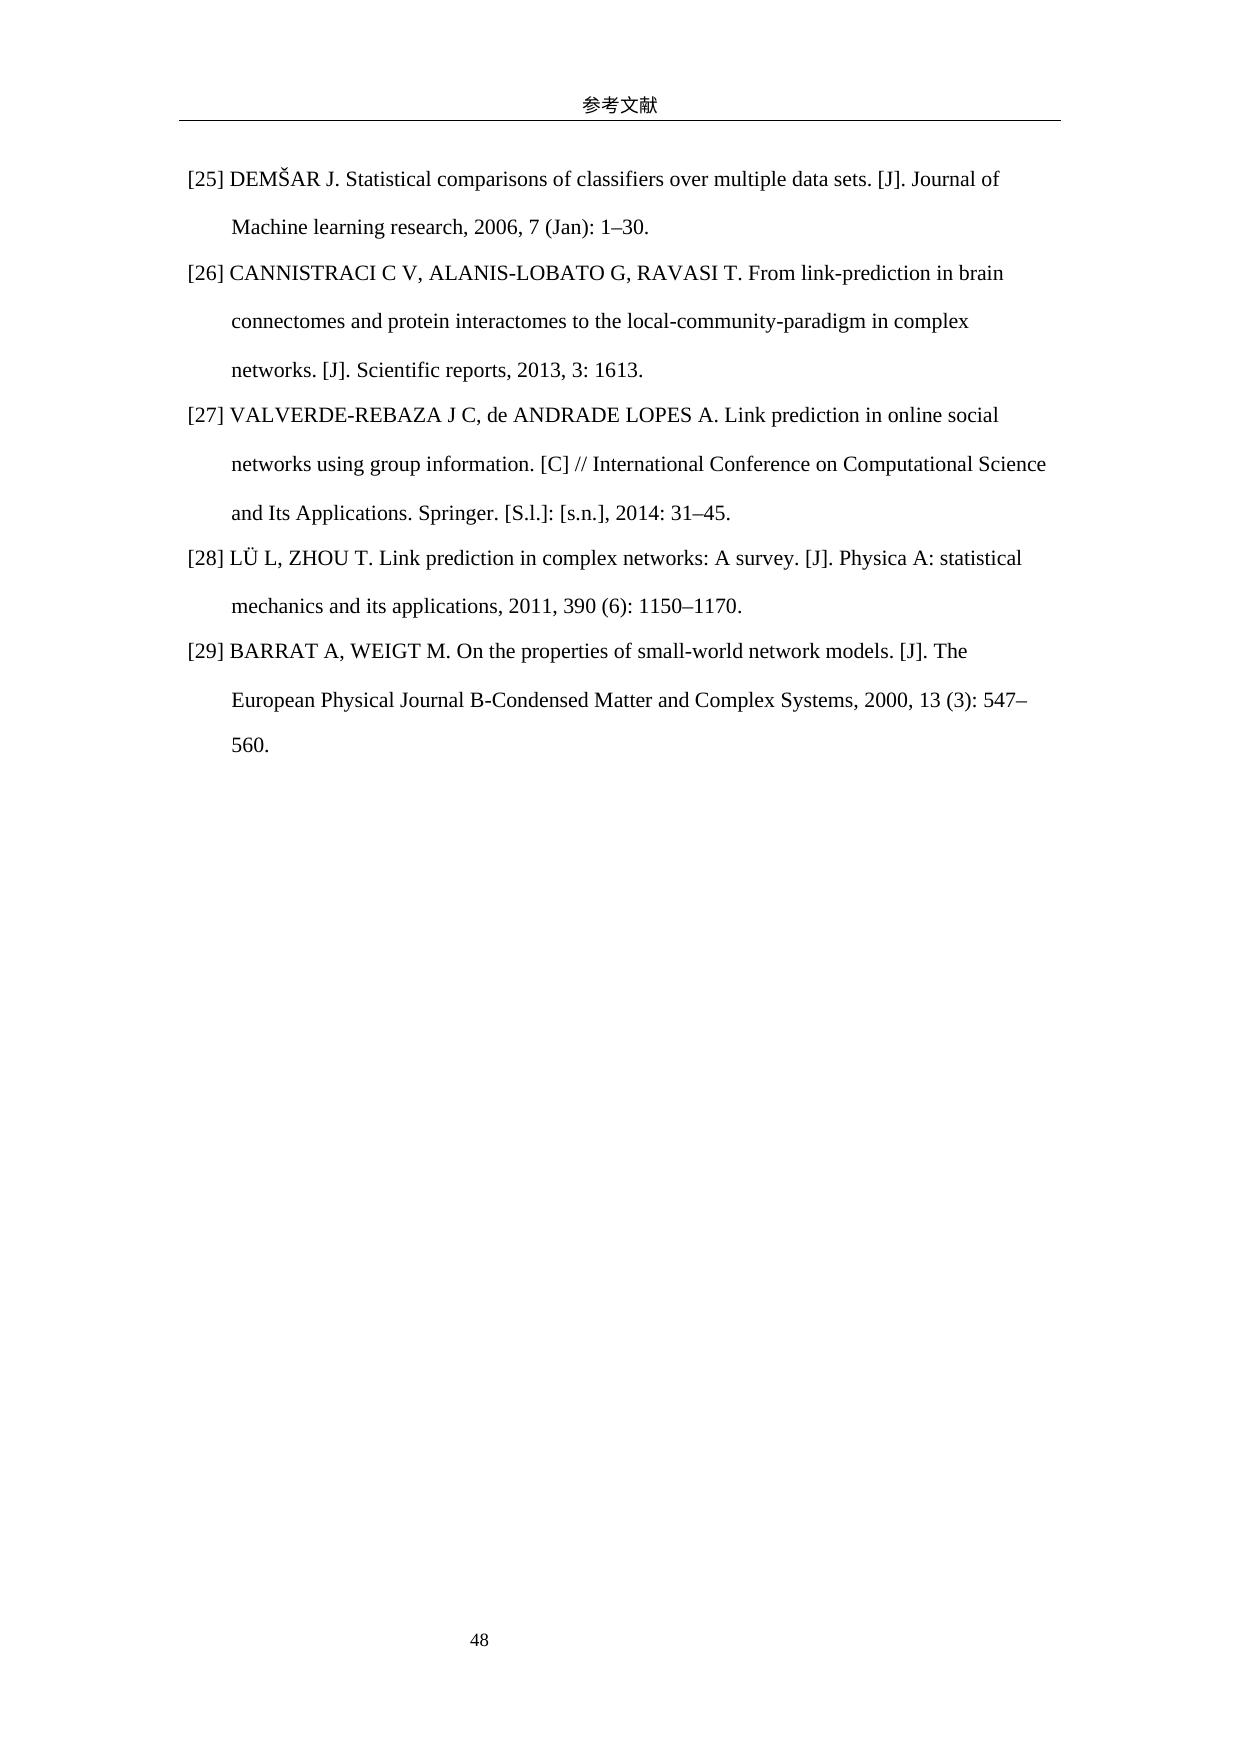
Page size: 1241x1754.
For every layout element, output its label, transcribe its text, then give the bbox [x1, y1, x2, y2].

text 560. [187, 729, 1053, 761]
text [27] VALVERDE-REBAZA J C, de ANDRADE LOPES A. Link prediction in online social networks using group information. [C] // International Conference on Computational Science and Its Applications. Springer. [S.l.]: [s.n.], 2014: 31–45. [187, 398, 1053, 528]
text [29] BARRAT A, WEIGT M. On the properties of small-world network models. [J]. The European Physical Journal B-Condensed Matter and Complex Systems, 2000, 13 (3): 547– [187, 635, 1053, 716]
text [26] CANNISTRACI C V, ALANIS-LOBATO G, RAVASI T. From link-prediction in brain connectomes and protein interactomes to the local-community-paradigm in complex networks. [J]. Scientific reports, 2013, 3: 1613. [187, 256, 1053, 386]
text [25] DEMŠAR J. Statistical comparisons of classifiers over multiple data sets. [J]. Journal of Machine learning research, 2006, 7 (Jan): 1–30. [187, 162, 1053, 243]
text [28] LÜ L, ZHOU T. Link prediction in complex networks: A survey. [J]. Physica A: statistical mechanics and its applications, 2011, 390 (6): 1150–1170. [187, 541, 1053, 622]
